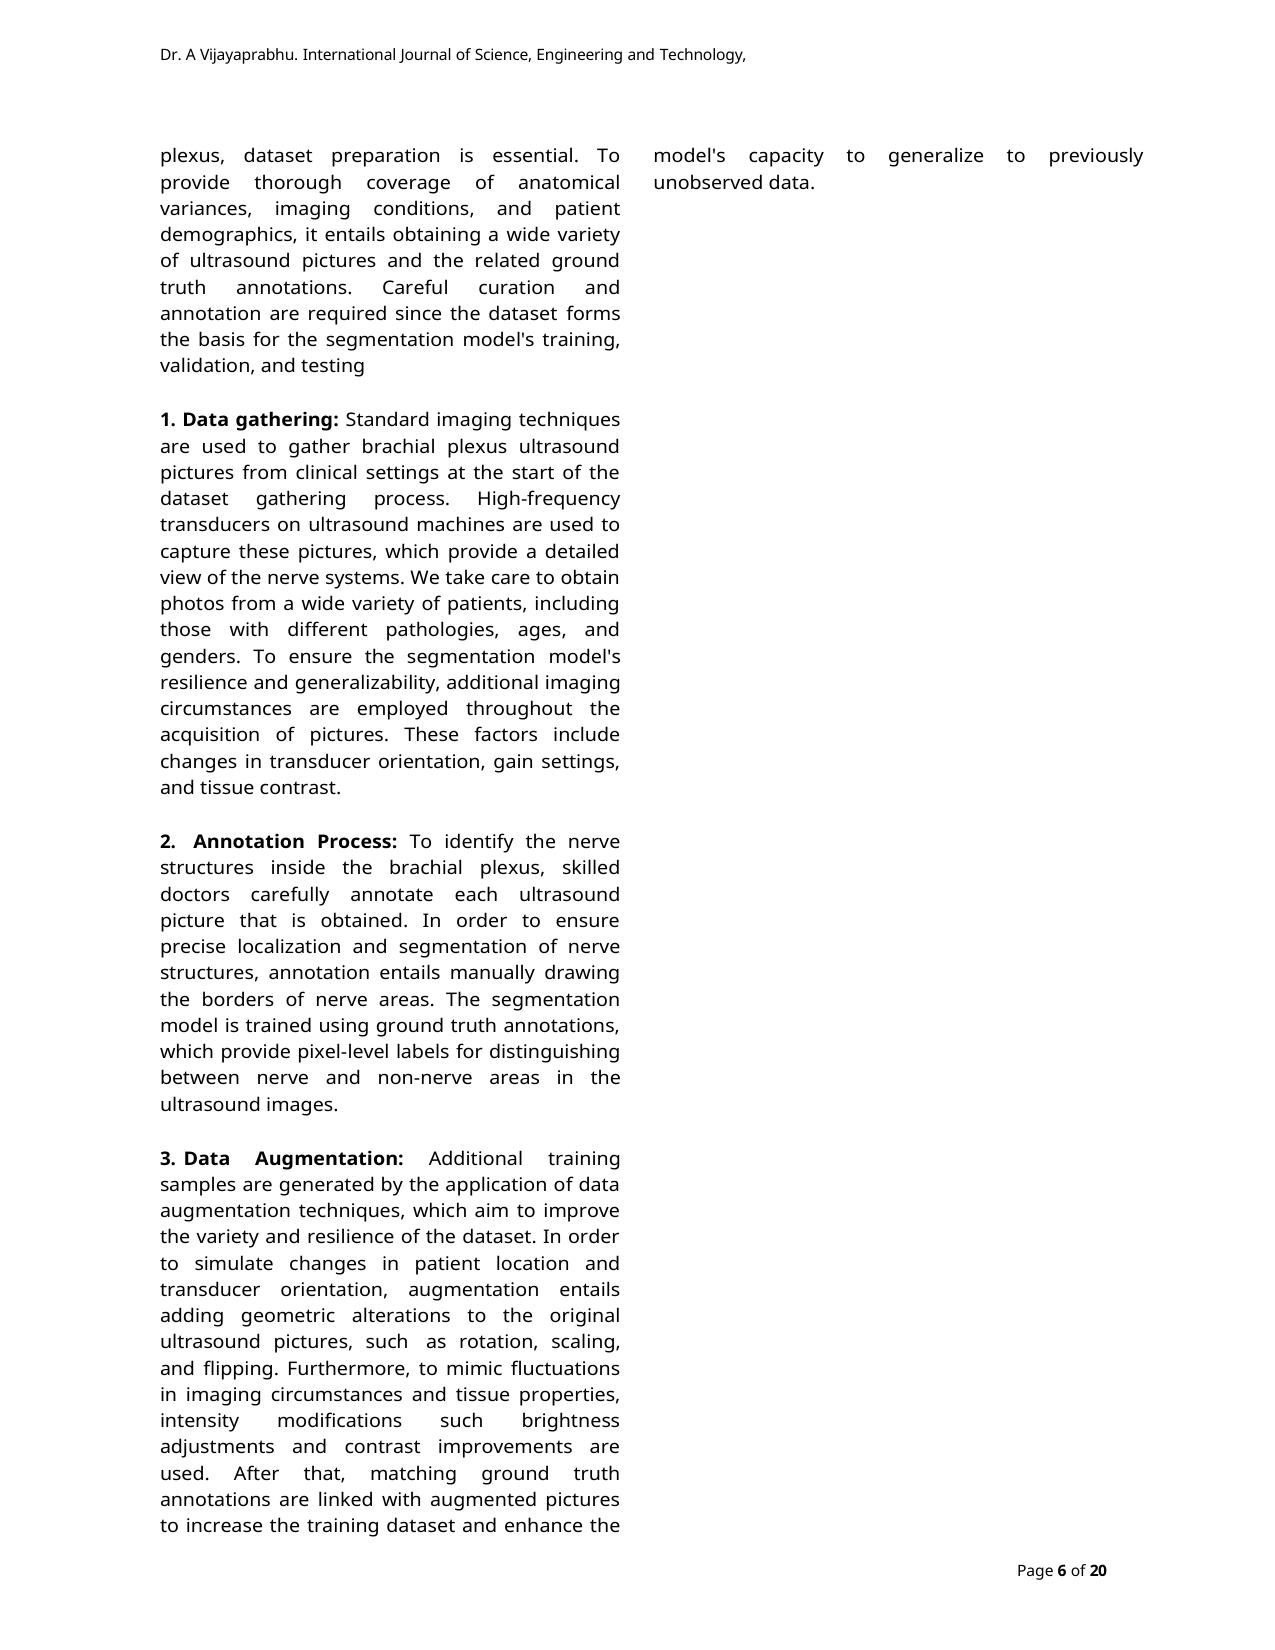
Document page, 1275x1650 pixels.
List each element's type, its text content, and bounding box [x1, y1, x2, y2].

list Data gathering: Standard imaging techniques are used to gather brachial plexus ultrasound pictures from clinical settings at the start of the dataset gathering process. High-frequency transducers on ultrasound machines are used to capture these pictures, which provide a detailed view of the nerve systems. We take care to obtain photos from a wide variety of patients, including those with different pathologies, ages, and genders. To ensure the segmentation model's resilience and generalizability, additional imaging circumstances are employed throughout the acquisition of pictures. These factors include changes in transducer orientation, gain settings, and tissue contrast. [160, 407, 621, 800]
text plexus, dataset preparation is essential. To provide thorough coverage of anatomical variances, imaging conditions, and patient demographics, it entails obtaining a wide variety of ultrasound pictures and the related ground truth annotations. Careful curation and annotation are required since the dataset forms the basis for the segmentation model's training, validation, and testing [160, 143, 621, 378]
list Annotation Process: To identify the nerve structures inside the brachial plexus, skilled doctors carefully annotate each ultrasound picture that is obtained. In order to ensure precise localization and segmentation of nerve structures, annotation entails manually drawing the borders of nerve areas. The segmentation model is trained using ground truth annotations, which provide pixel-level labels for distinguishing between nerve and non-nerve areas in the ultrasound images. [160, 828, 621, 1116]
list Data Augmentation: Additional training samples are generated by the application of data augmentation techniques, which aim to improve the variety and resilience of the dataset. In order to simulate changes in patient location and transducer orientation, augmentation entails adding geometric alterations to the original ultrasound pictures, such as rotation, scaling, and flipping. Furthermore, to mimic fluctuations in imaging circumstances and tissue properties, intensity modifications such brightness adjustments and contrast improvements are used. After that, matching ground truth annotations are linked with augmented pictures to increase the training dataset and enhance the model's capacity to generalize to previously unobserved data. [160, 1145, 621, 1538]
